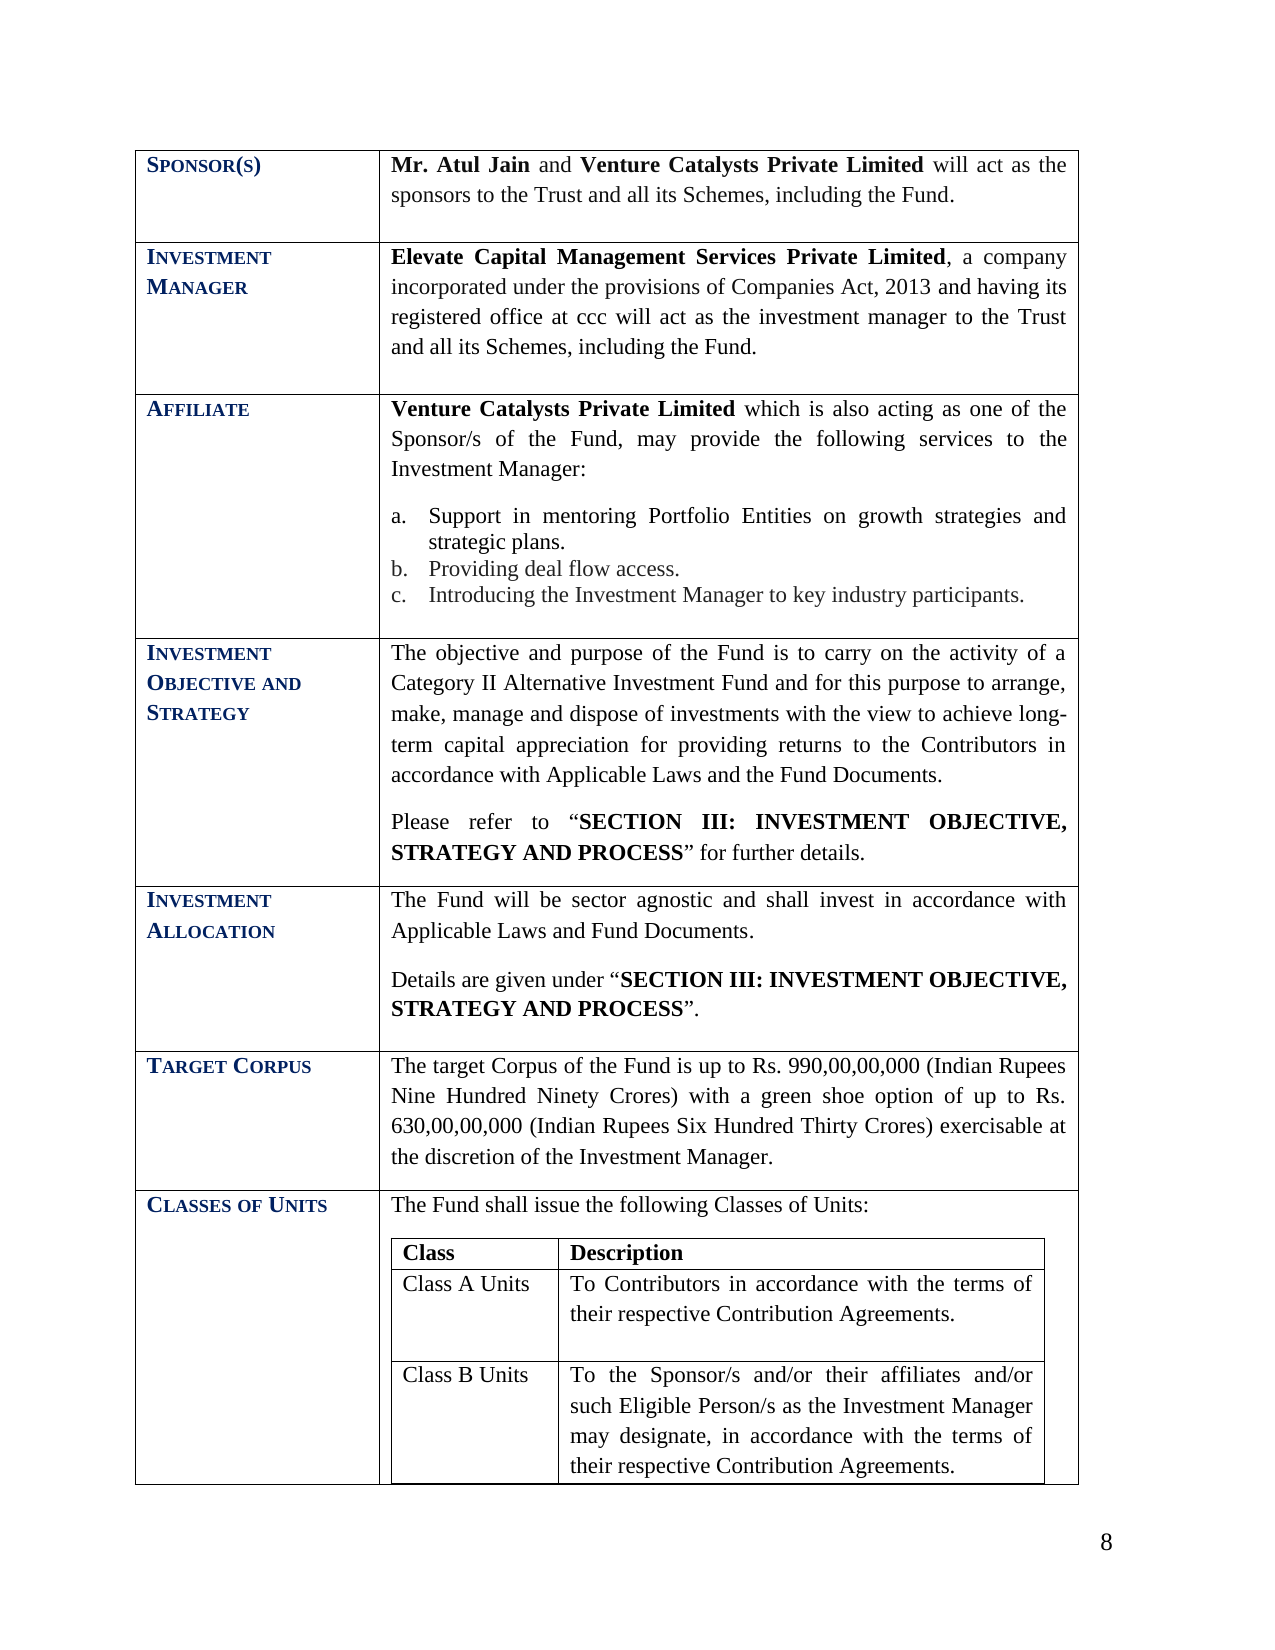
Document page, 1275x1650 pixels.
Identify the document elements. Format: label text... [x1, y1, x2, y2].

table_cell Venture Catalysts Private Limited which is also acting as one of the Sponsor/s of the Fund, may provide the following services to the Investment Manager: Support in mentoring Portfolio Entities on growth strategies and strategic plans. Providing deal flow access. Introducing the Investment Manager to key industry participants. [380, 395, 1078, 638]
table_cell Mr. Atul Jain and Venture Catalysts Private Limited will act as the sponsors to the Trust and all its Schemes, including the Fund. [380, 151, 1078, 242]
table_cell Classes of Units [136, 1191, 379, 1483]
table_cell Elevate Capital Management Services Private Limited, a company incorporated under the provisions of Companies Act, 2013 and having its registered office at ccc will act as the investment manager to the Trust and all its Schemes, including the Fund. [380, 243, 1078, 394]
table_cell Investment Allocation [136, 887, 379, 1051]
table_cell The Fund will be sector agnostic and shall invest in accordance with Applicable Laws and Fund Documents. Details are given under “SECTION III: INVESTMENT OBJECTIVE, STRATEGY AND PROCESS”. [380, 887, 1078, 1051]
table_cell Investment Manager [136, 243, 379, 394]
table_cell Sponsor(s) [136, 151, 379, 242]
table_cell The objective and purpose of the Fund is to carry on the activity of a Category II Alternative Investment Fund and for this purpose to arrange, make, manage and dispose of investments with the view to achieve long-term capital appreciation for providing returns to the Contributors in accordance with Applicable Laws and the Fund Documents. Please refer to “SECTION III: INVESTMENT OBJECTIVE, STRATEGY AND PROCESS” for further details. [380, 639, 1078, 886]
table_cell Affiliate [136, 395, 379, 638]
table_cell Investment Objective and Strategy [136, 639, 379, 886]
table_cell Target Corpus [136, 1052, 379, 1190]
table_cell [380, 1191, 1078, 1483]
table_cell The target Corpus of the Fund is up to Rs. 990,00,00,000 (Indian Rupees Nine Hundred Ninety Crores) with a green shoe option of up to Rs. 630,00,00,000 (Indian Rupees Six Hundred Thirty Crores) exercisable at the discretion of the Investment Manager. [380, 1052, 1078, 1190]
